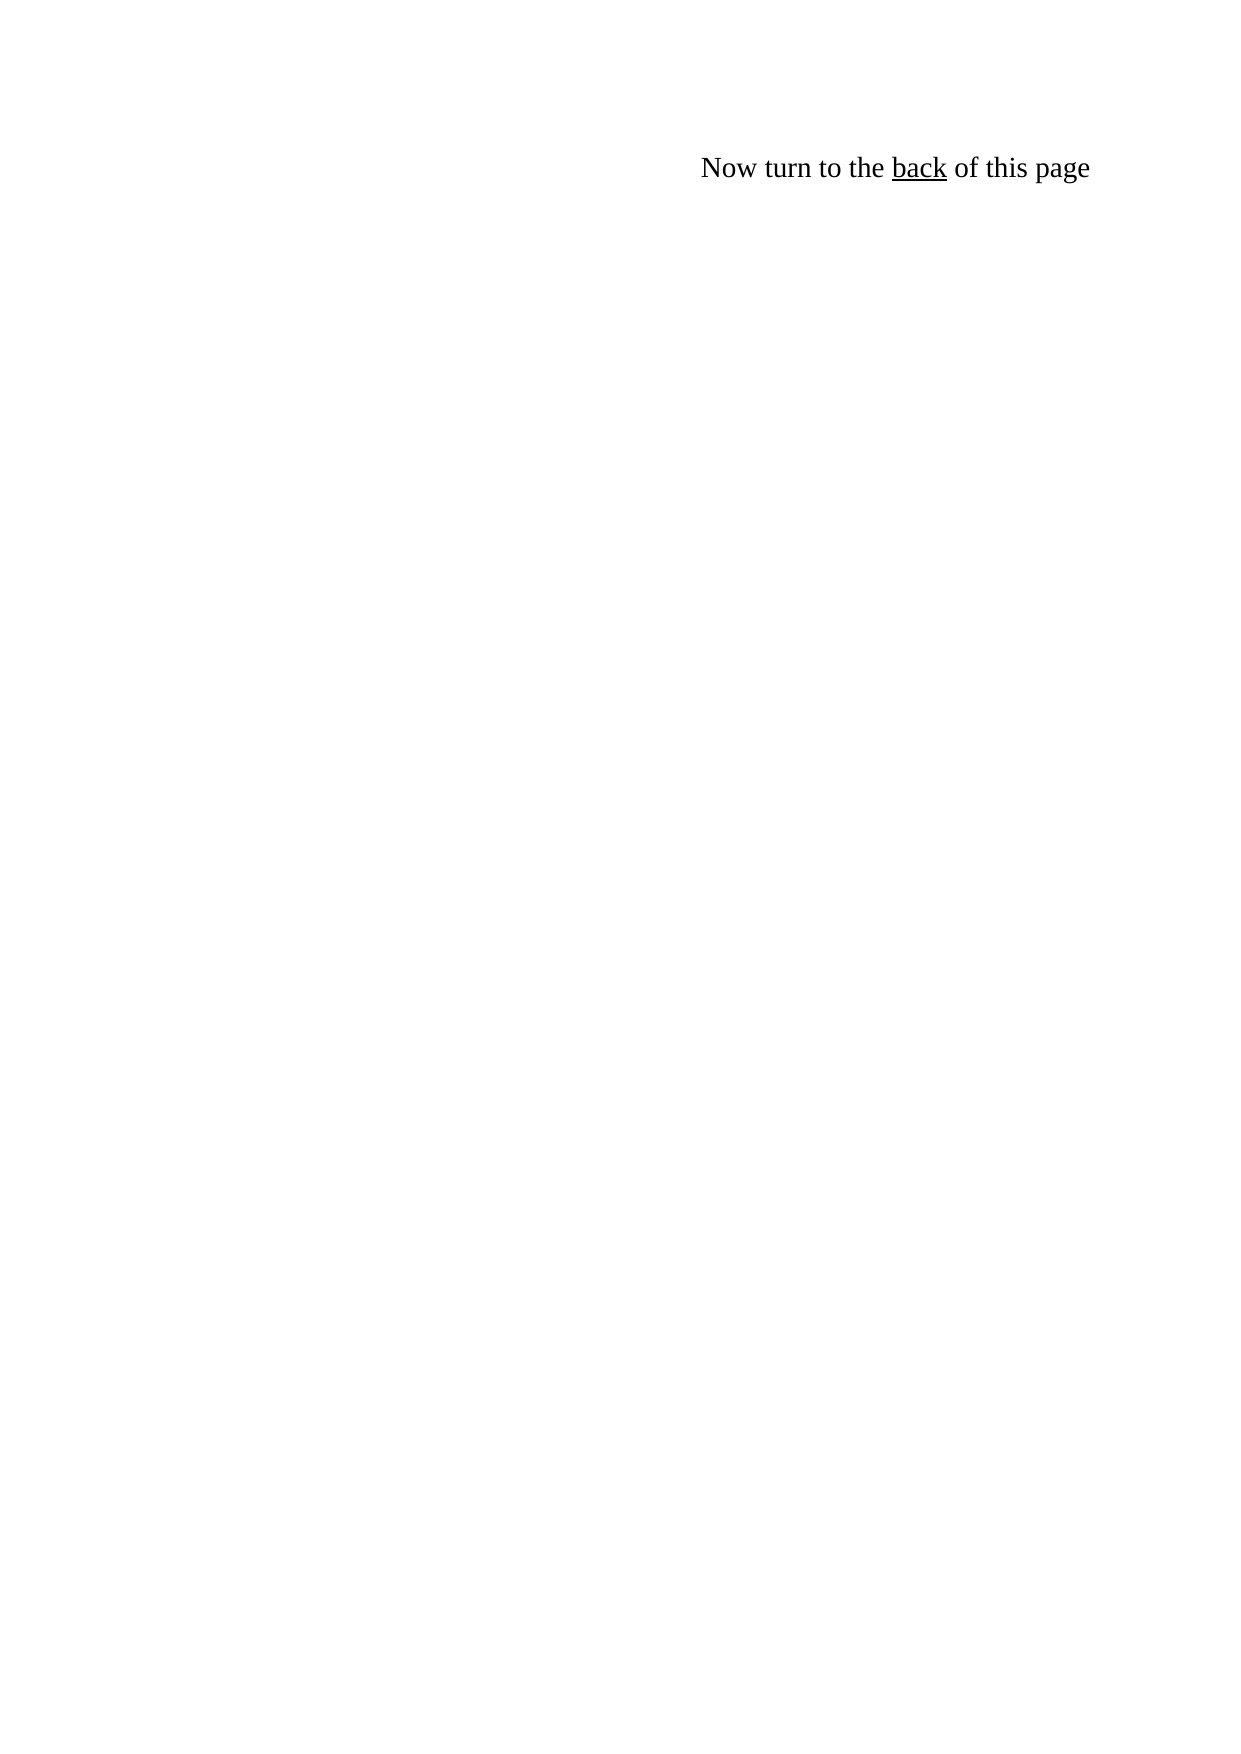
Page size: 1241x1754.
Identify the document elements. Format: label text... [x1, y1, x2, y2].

text Now turn to the back of this page [76, 150, 1090, 183]
